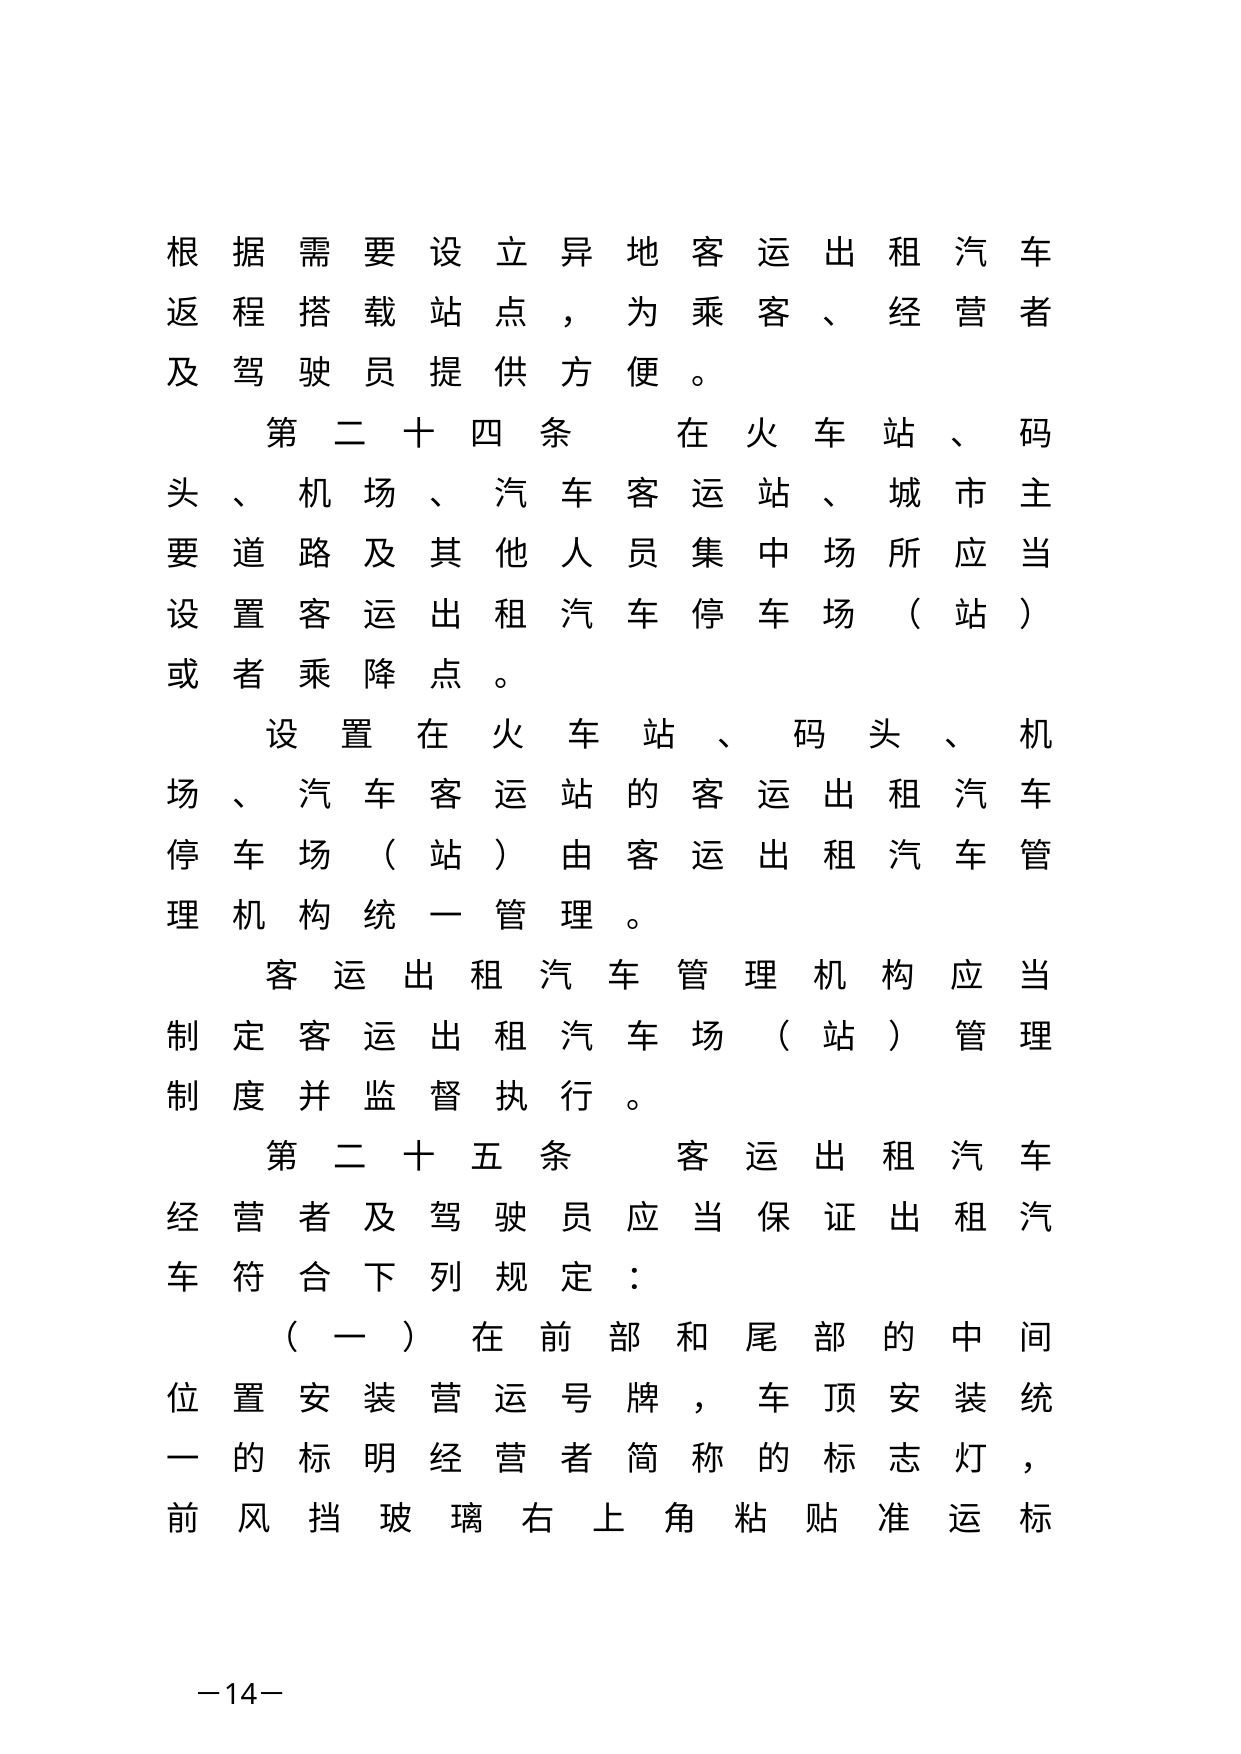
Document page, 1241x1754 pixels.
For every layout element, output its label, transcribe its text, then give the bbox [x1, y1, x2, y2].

text 第二十五条 客运出租汽车经营者及驾驶员应当保证出租汽车符合下列规定： [167, 1124, 1085, 1305]
text 设置在火车站、码头、机场、汽车客运站的客运出租汽车停车场（站）由客运出租汽车管理机构统一管理。 [167, 702, 1085, 943]
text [167, 1305, 1085, 1546]
text 第二十四条 在火车站、码头、机场、汽车客运站、城市主要道路及其他人员集中场所应当设置客运出租汽车停车场（站）或者乘降点。 [167, 400, 1085, 702]
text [167, 219, 1085, 400]
text 客运出租汽车管理机构应当制定客运出租汽车场（站）管理制度并监督执行。 [167, 943, 1085, 1124]
